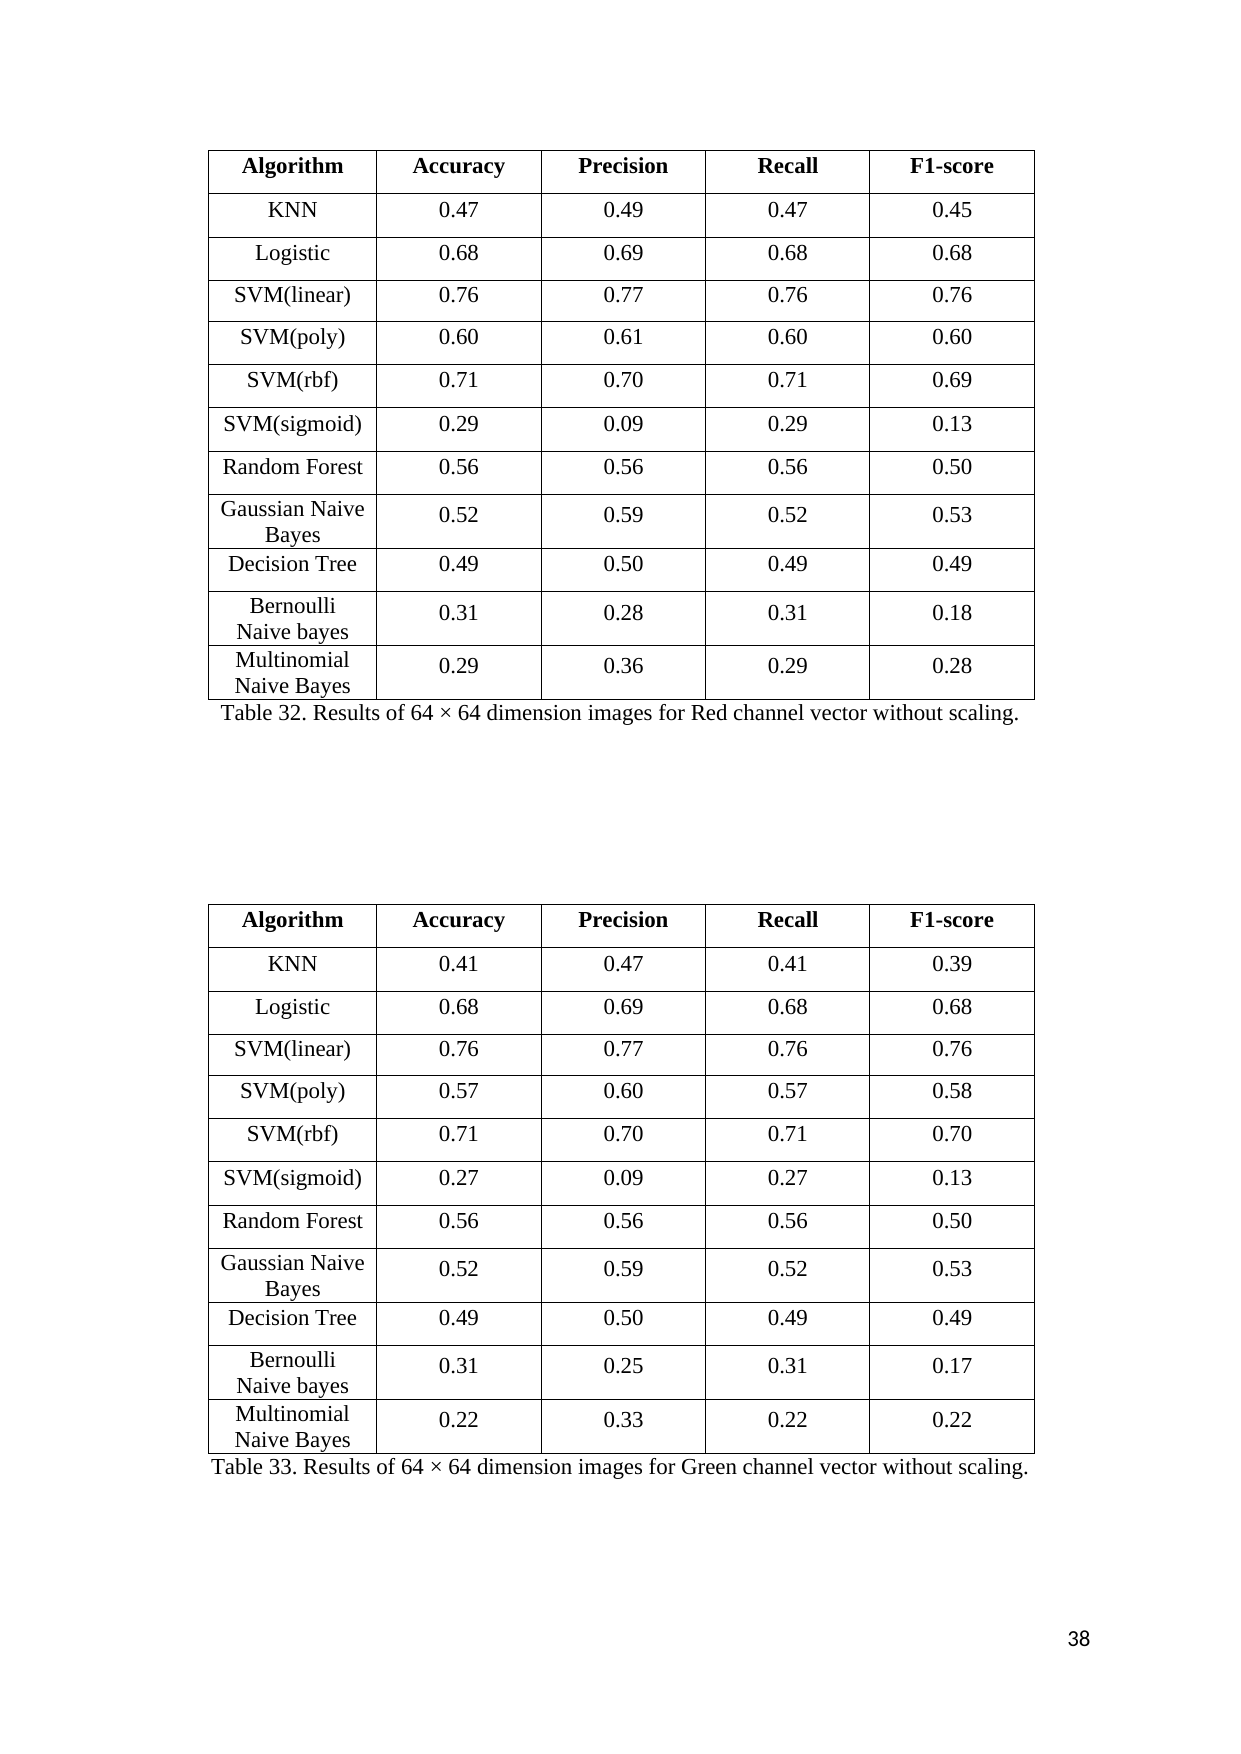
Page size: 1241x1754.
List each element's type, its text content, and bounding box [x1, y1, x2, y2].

table_cell 0.31 [377, 1346, 541, 1399]
table_cell 0.50 [542, 1303, 705, 1345]
table_cell 0.76 [377, 281, 541, 321]
table_cell Bernoulli Naive bayes [209, 592, 376, 645]
table_cell 0.68 [377, 238, 541, 280]
table_cell 0.18 [870, 592, 1034, 645]
table_cell Multinomial Naive Bayes [209, 646, 376, 698]
table_header Precision [542, 151, 705, 193]
table_cell 0.71 [377, 1119, 541, 1161]
table_cell 0.25 [542, 1346, 705, 1399]
table_cell 0.68 [870, 238, 1034, 280]
table_cell 0.56 [542, 452, 705, 494]
table_cell 0.47 [706, 194, 869, 237]
table_cell 0.29 [706, 646, 869, 698]
table_cell Gaussian Naive Bayes [209, 1249, 376, 1302]
table_cell 0.57 [706, 1076, 869, 1118]
table_cell 0.71 [706, 365, 869, 407]
table_cell Logistic [209, 992, 376, 1034]
table_cell Decision Tree [209, 549, 376, 591]
table_cell 0.60 [542, 1076, 705, 1118]
table_cell 0.41 [706, 948, 869, 991]
table_header Recall [706, 905, 869, 947]
table_cell 0.76 [870, 1035, 1034, 1074]
table_cell 0.39 [870, 948, 1034, 991]
text Table 32. Results of 64 × 64 dimension images for Red channel vector without scaling. [150, 699, 1090, 726]
table_cell 0.77 [542, 1035, 705, 1074]
table_cell 0.52 [377, 1249, 541, 1302]
table_cell 0.29 [377, 408, 541, 451]
table_cell 0.22 [377, 1400, 541, 1452]
table_cell 0.58 [870, 1076, 1034, 1118]
table_cell 0.56 [706, 452, 869, 494]
table_header Precision [542, 905, 705, 947]
table_cell 0.49 [542, 194, 705, 237]
table_cell 0.69 [542, 992, 705, 1034]
table_cell 0.77 [542, 281, 705, 321]
table_cell 0.59 [542, 1249, 705, 1302]
table_cell 0.57 [377, 1076, 541, 1118]
table_cell 0.22 [870, 1400, 1034, 1452]
table_cell 0.76 [377, 1035, 541, 1074]
table_cell 0.45 [870, 194, 1034, 237]
table_cell 0.60 [377, 322, 541, 364]
table_cell 0.49 [870, 549, 1034, 591]
table_cell 0.68 [377, 992, 541, 1034]
table_cell 0.53 [870, 495, 1034, 548]
table_cell Logistic [209, 238, 376, 280]
table_cell 0.56 [542, 1206, 705, 1248]
table_cell 0.47 [542, 948, 705, 991]
table_cell 0.27 [377, 1162, 541, 1204]
table_header F1-score [870, 151, 1034, 193]
table_cell 0.52 [377, 495, 541, 548]
table_cell 0.76 [706, 1035, 869, 1074]
table_cell 0.68 [706, 992, 869, 1034]
table_cell 0.49 [377, 549, 541, 591]
table_cell SVM(sigmoid) [209, 408, 376, 451]
table_cell 0.50 [870, 1206, 1034, 1248]
table_cell 0.27 [706, 1162, 869, 1204]
table_cell 0.53 [870, 1249, 1034, 1302]
table_cell 0.31 [377, 592, 541, 645]
table_cell 0.56 [377, 1206, 541, 1248]
table_cell 0.49 [706, 549, 869, 591]
table_cell 0.76 [706, 281, 869, 321]
table_cell 0.41 [377, 948, 541, 991]
table_cell 0.49 [377, 1303, 541, 1345]
table_cell SVM(sigmoid) [209, 1162, 376, 1204]
table_cell 0.60 [870, 322, 1034, 364]
table_cell KNN [209, 194, 376, 237]
table_cell 0.36 [542, 646, 705, 698]
table_cell 0.59 [542, 495, 705, 548]
table_cell 0.47 [377, 194, 541, 237]
table_cell 0.76 [870, 281, 1034, 321]
table_cell 0.22 [706, 1400, 869, 1452]
table_header F1-score [870, 905, 1034, 947]
table_cell 0.31 [706, 592, 869, 645]
table_cell 0.52 [706, 1249, 869, 1302]
table_cell 0.13 [870, 1162, 1034, 1204]
table_cell 0.49 [870, 1303, 1034, 1345]
table_cell 0.50 [870, 452, 1034, 494]
table_header Accuracy [377, 905, 541, 947]
table_cell 0.50 [542, 549, 705, 591]
table_cell 0.31 [706, 1346, 869, 1399]
table_cell 0.56 [377, 452, 541, 494]
table_cell 0.70 [870, 1119, 1034, 1161]
table_cell 0.49 [706, 1303, 869, 1345]
table_cell 0.09 [542, 1162, 705, 1204]
table_cell Gaussian Naive Bayes [209, 495, 376, 548]
text Table 33. Results of 64 × 64 dimension images for Green channel vector without scaling. [150, 1453, 1090, 1480]
table_cell 0.60 [706, 322, 869, 364]
table_cell Bernoulli Naive bayes [209, 1346, 376, 1399]
table_cell 0.33 [542, 1400, 705, 1452]
table_cell 0.17 [870, 1346, 1034, 1399]
table_header Recall [706, 151, 869, 193]
table_header Algorithm [209, 905, 376, 947]
table_cell 0.29 [377, 646, 541, 698]
table_cell 0.28 [870, 646, 1034, 698]
table_cell Random Forest [209, 452, 376, 494]
table_cell SVM(linear) [209, 281, 376, 321]
table_cell Multinomial Naive Bayes [209, 1400, 376, 1452]
table_cell SVM(linear) [209, 1035, 376, 1074]
table_cell 0.70 [542, 365, 705, 407]
table_cell SVM(rbf) [209, 1119, 376, 1161]
table_cell Random Forest [209, 1206, 376, 1248]
table_cell 0.56 [706, 1206, 869, 1248]
table_cell 0.13 [870, 408, 1034, 451]
table_cell 0.29 [706, 408, 869, 451]
table_cell SVM(poly) [209, 1076, 376, 1118]
table_header Algorithm [209, 151, 376, 193]
table_cell SVM(rbf) [209, 365, 376, 407]
table_cell 0.69 [870, 365, 1034, 407]
table_cell 0.68 [706, 238, 869, 280]
table_cell Decision Tree [209, 1303, 376, 1345]
table_cell 0.61 [542, 322, 705, 364]
table_cell SVM(poly) [209, 322, 376, 364]
table_cell 0.71 [706, 1119, 869, 1161]
table_cell 0.71 [377, 365, 541, 407]
table_cell 0.28 [542, 592, 705, 645]
table_cell 0.69 [542, 238, 705, 280]
table_cell 0.09 [542, 408, 705, 451]
table_cell KNN [209, 948, 376, 991]
table_cell 0.52 [706, 495, 869, 548]
table_header Accuracy [377, 151, 541, 193]
table_cell 0.68 [870, 992, 1034, 1034]
table_cell 0.70 [542, 1119, 705, 1161]
